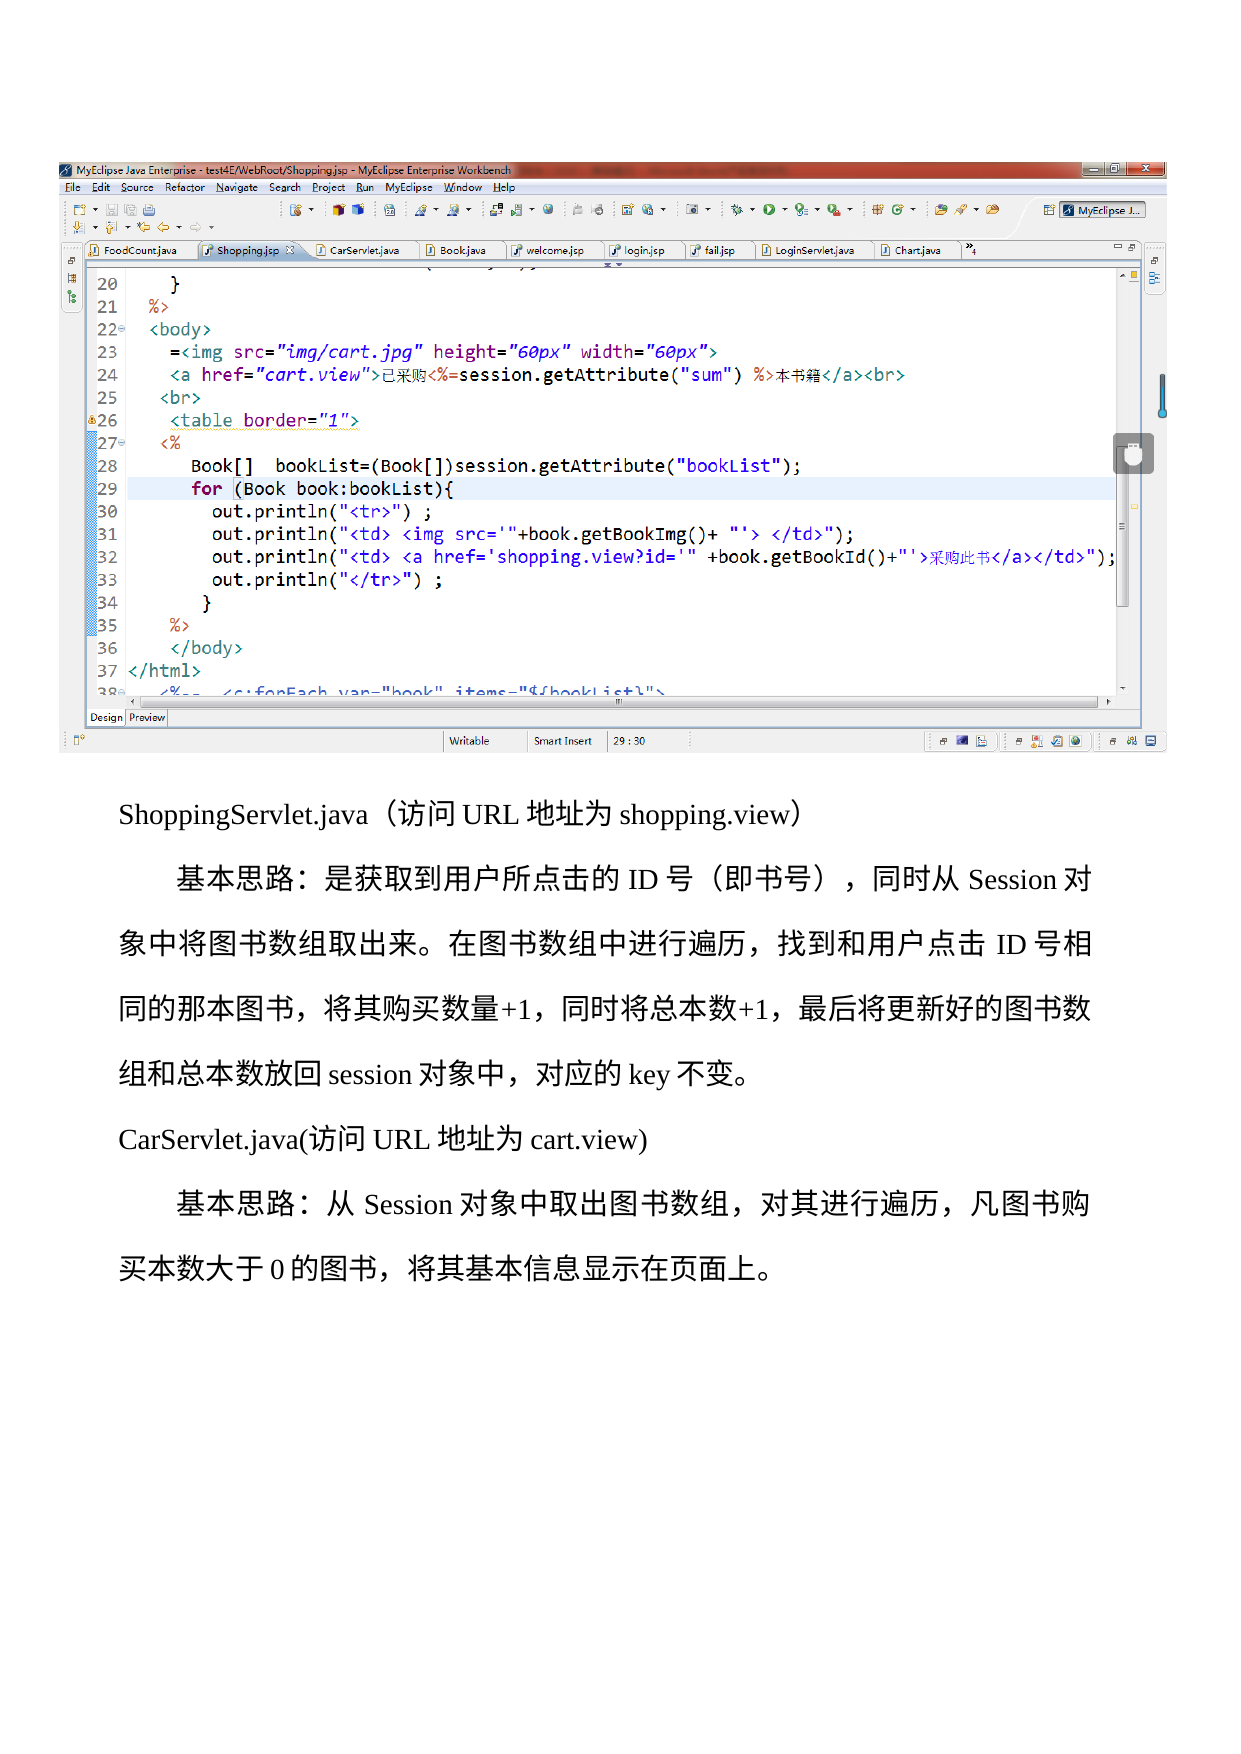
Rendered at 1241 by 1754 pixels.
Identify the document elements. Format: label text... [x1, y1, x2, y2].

picture [59, 162, 1167, 753]
text 基本思路：从Session对象中取出图书数组，对其进行遍历，凡图书购买本数大于0的图书，将其基本信息显示在页面上。 [118, 1169, 1093, 1299]
text CarServlet.java(访问URL地址为cart.view) [118, 1104, 1093, 1169]
text 基本思路：是获取到用户所点击的ID号（即书号），同时从Session对象中将图书数组取出来。在图书数组中进行遍历，找到和用户点击ID号相同的那本图书，将其购买数量+1，同时将总本数+1，最后将更新好的图书数组和总本数放回session对象中，对应的key不变。 [118, 844, 1093, 1104]
text ShoppingServlet.java（访问URL地址为shopping.view） [118, 779, 1093, 844]
